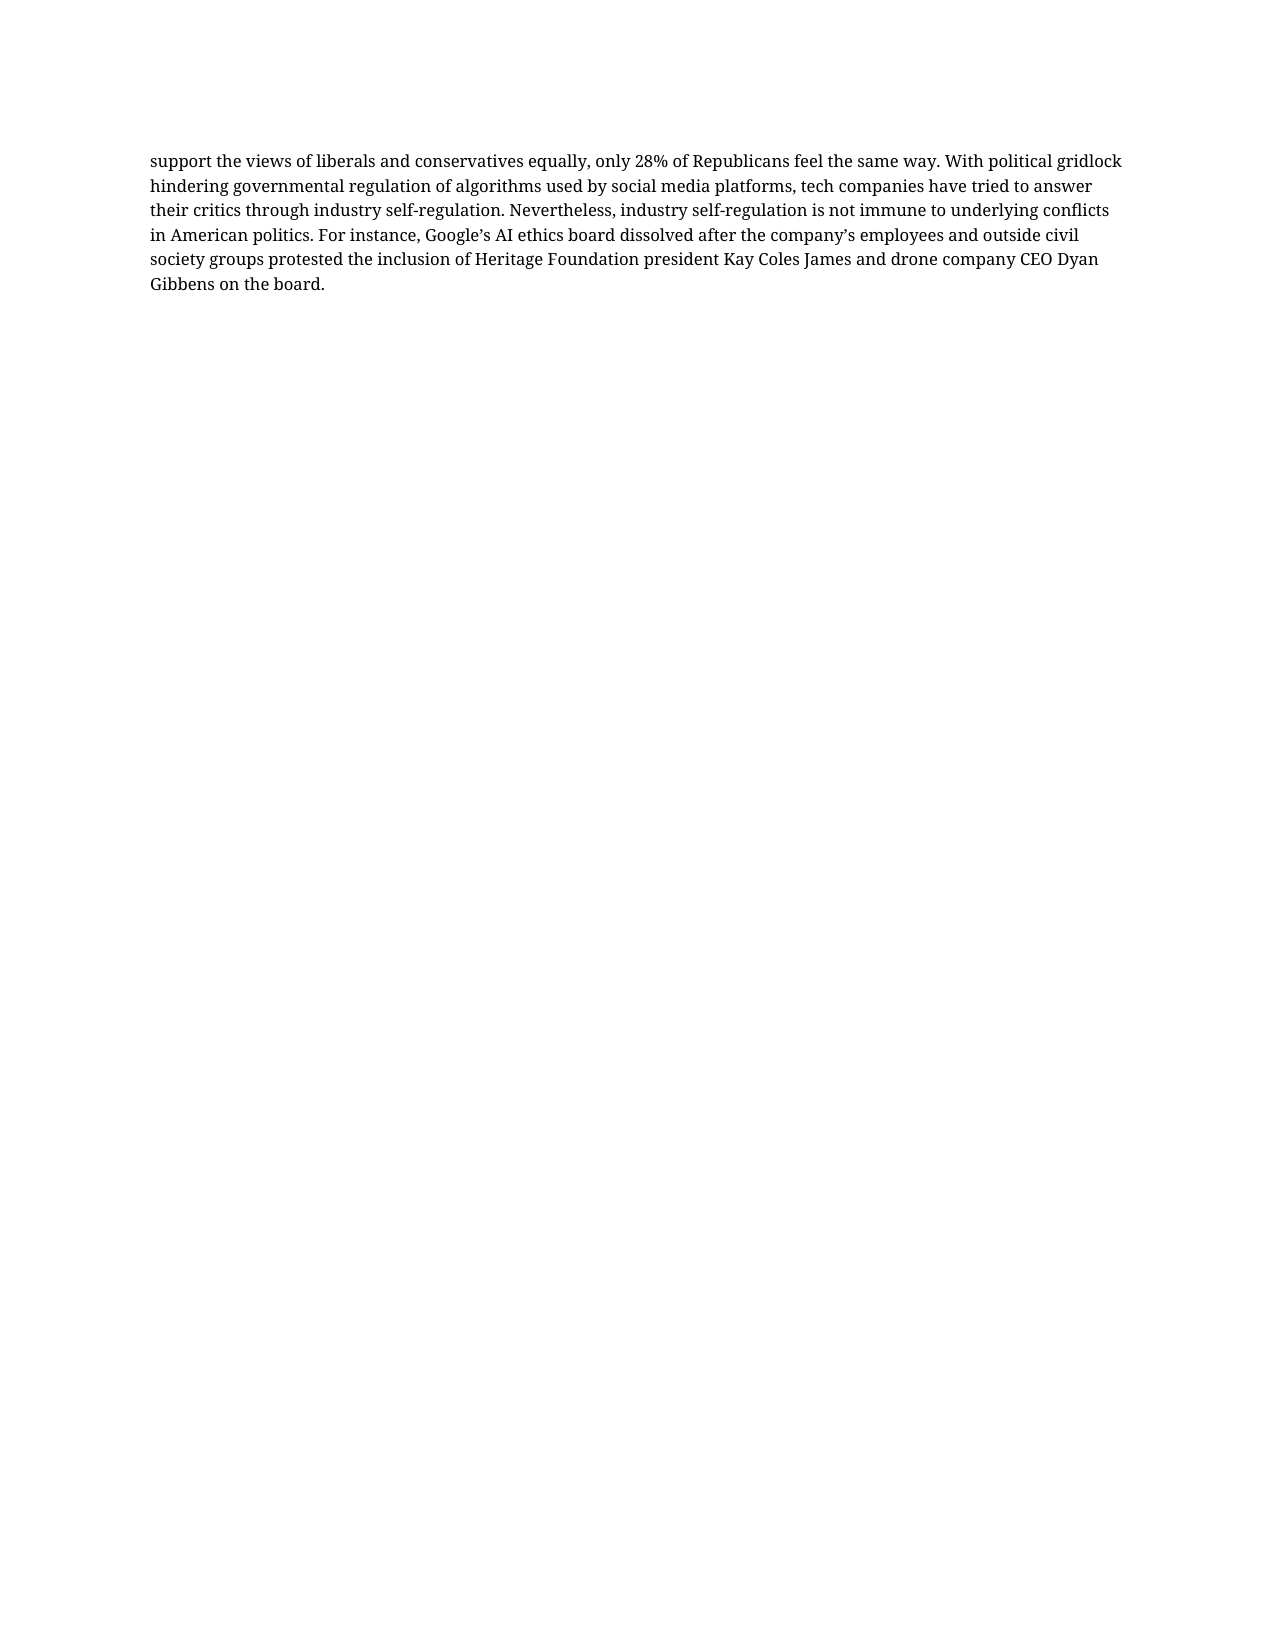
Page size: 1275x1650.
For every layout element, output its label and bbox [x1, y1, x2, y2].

text [150, 150, 1125, 295]
